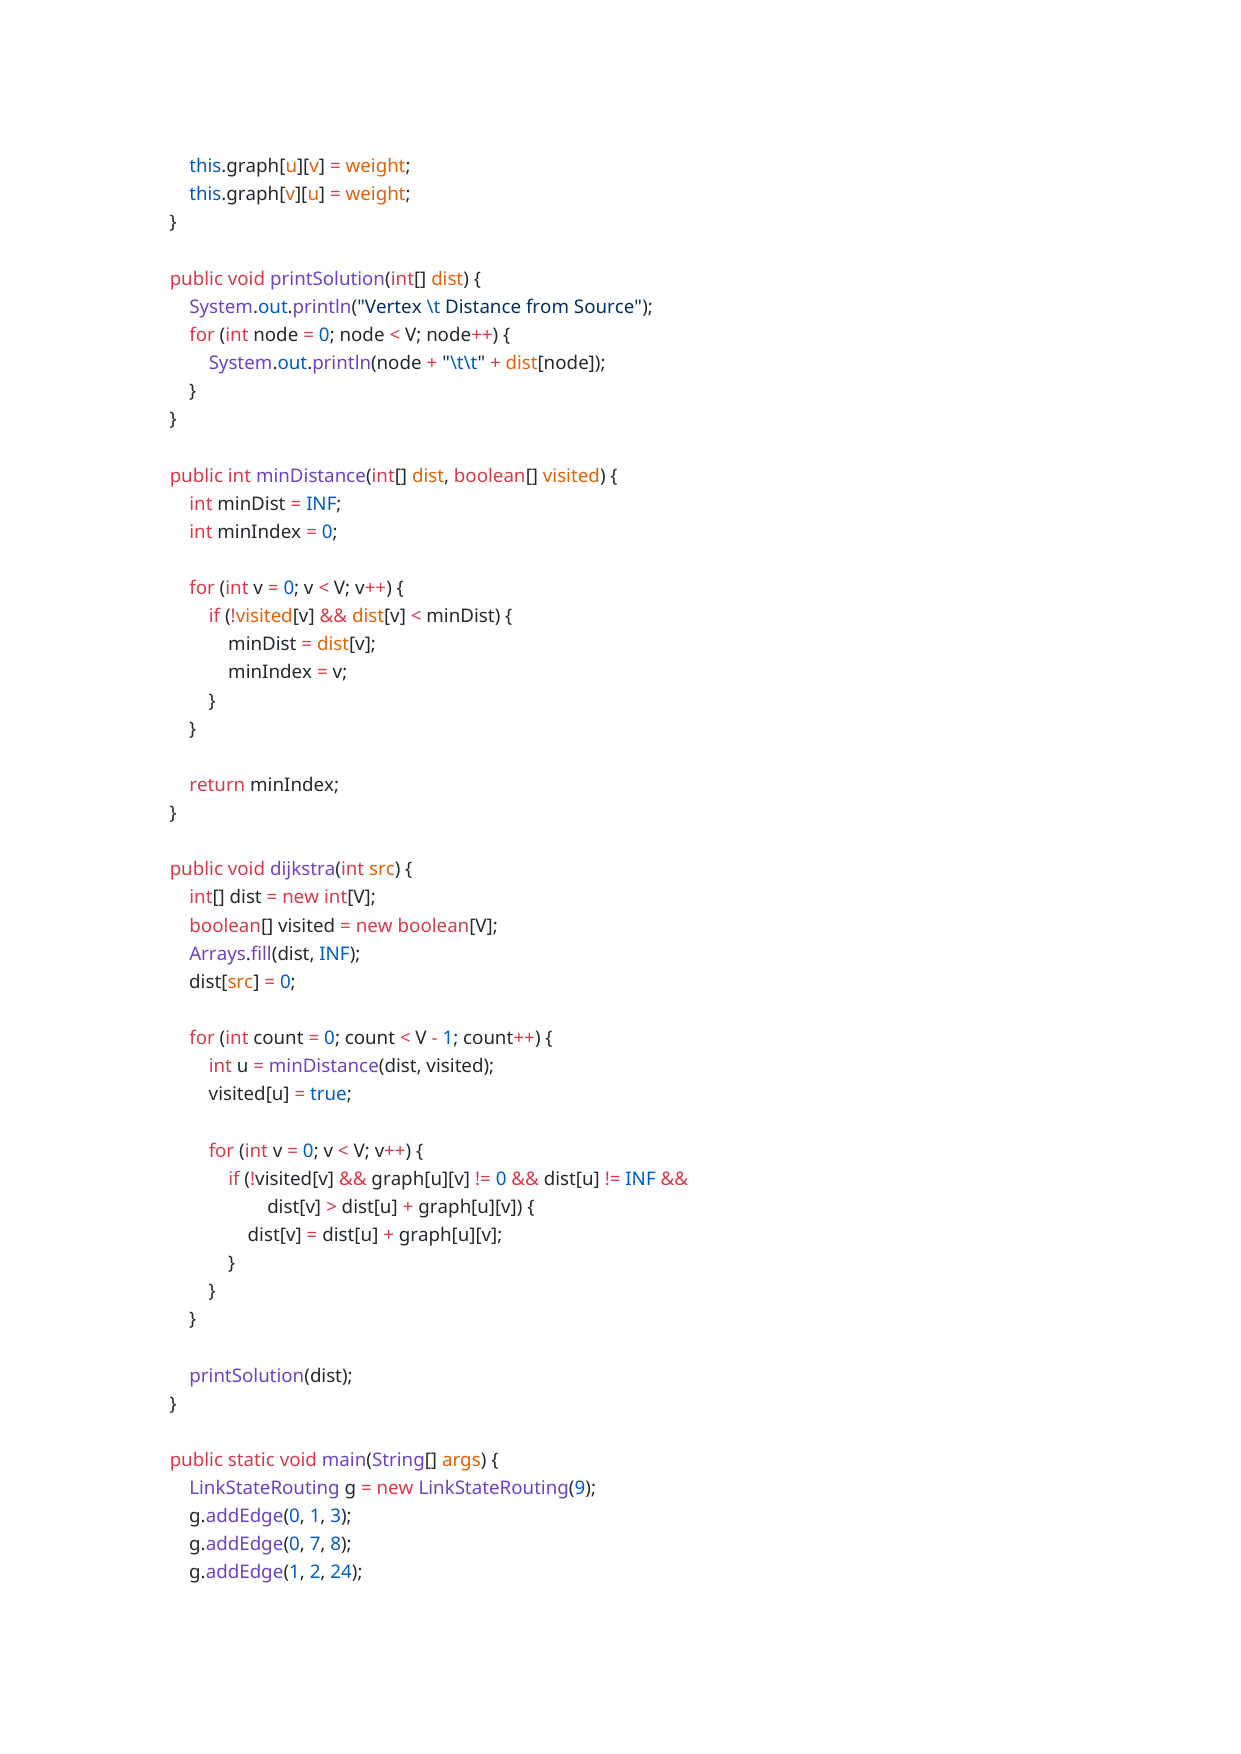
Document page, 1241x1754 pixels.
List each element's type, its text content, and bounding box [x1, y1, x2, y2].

text return minIndex; [150, 769, 1090, 797]
text this.graph[v][u] = weight; [150, 178, 1090, 206]
text boolean[] visited = new boolean[V]; [150, 909, 1090, 937]
text printSolution(dist); [150, 1359, 1090, 1387]
text dist[src] = 0; [150, 966, 1090, 994]
text } [150, 1303, 1090, 1331]
text dist[v] > dist[u] + graph[u][v]) { [150, 1191, 1090, 1219]
text } [150, 403, 1090, 431]
text int[] dist = new int[V]; [150, 881, 1090, 909]
text } [150, 206, 1090, 234]
text public void dijkstra(int src) { [150, 853, 1090, 881]
text public void printSolution(int[] dist) { [150, 262, 1090, 291]
text System.out.println("Vertex \t Distance from Source"); [150, 291, 1090, 319]
text int minIndex = 0; [150, 516, 1090, 544]
text public int minDistance(int[] dist, boolean[] visited) { [150, 459, 1090, 487]
text visited[u] = true; [150, 1078, 1090, 1106]
text LinkStateRouting g = new LinkStateRouting(9); [150, 1472, 1090, 1500]
text for (int node = 0; node < V; node++) { [150, 319, 1090, 347]
text int minDist = INF; [150, 487, 1090, 516]
text for (int v = 0; v < V; v++) { [150, 572, 1090, 600]
text System.out.println(node + "\t\t" + dist[node]); [150, 347, 1090, 375]
text } [150, 712, 1090, 741]
text if (!visited[v] && dist[v] < minDist) { [150, 600, 1090, 628]
text for (int v = 0; v < V; v++) { [150, 1134, 1090, 1162]
text dist[v] = dist[u] + graph[u][v]; [150, 1219, 1090, 1247]
text Arrays.fill(dist, INF); [150, 937, 1090, 966]
text minIndex = v; [150, 656, 1090, 684]
text } [150, 684, 1090, 712]
text for (int count = 0; count < V - 1; count++) { [150, 1022, 1090, 1050]
text if (!visited[v] && graph[u][v] != 0 && dist[u] != INF && [150, 1162, 1090, 1191]
text g.addEdge(0, 1, 3); [150, 1500, 1090, 1528]
text this.graph[u][v] = weight; [150, 150, 1090, 178]
text int u = minDistance(dist, visited); [150, 1050, 1090, 1078]
text } [150, 375, 1090, 403]
text } [150, 1247, 1090, 1275]
text minDist = dist[v]; [150, 628, 1090, 656]
text } [150, 1387, 1090, 1416]
text } [150, 797, 1090, 825]
text g.addEdge(1, 2, 24); [150, 1556, 1090, 1584]
text } [150, 1275, 1090, 1303]
text g.addEdge(0, 7, 8); [150, 1528, 1090, 1556]
text public static void main(String[] args) { [150, 1444, 1090, 1472]
